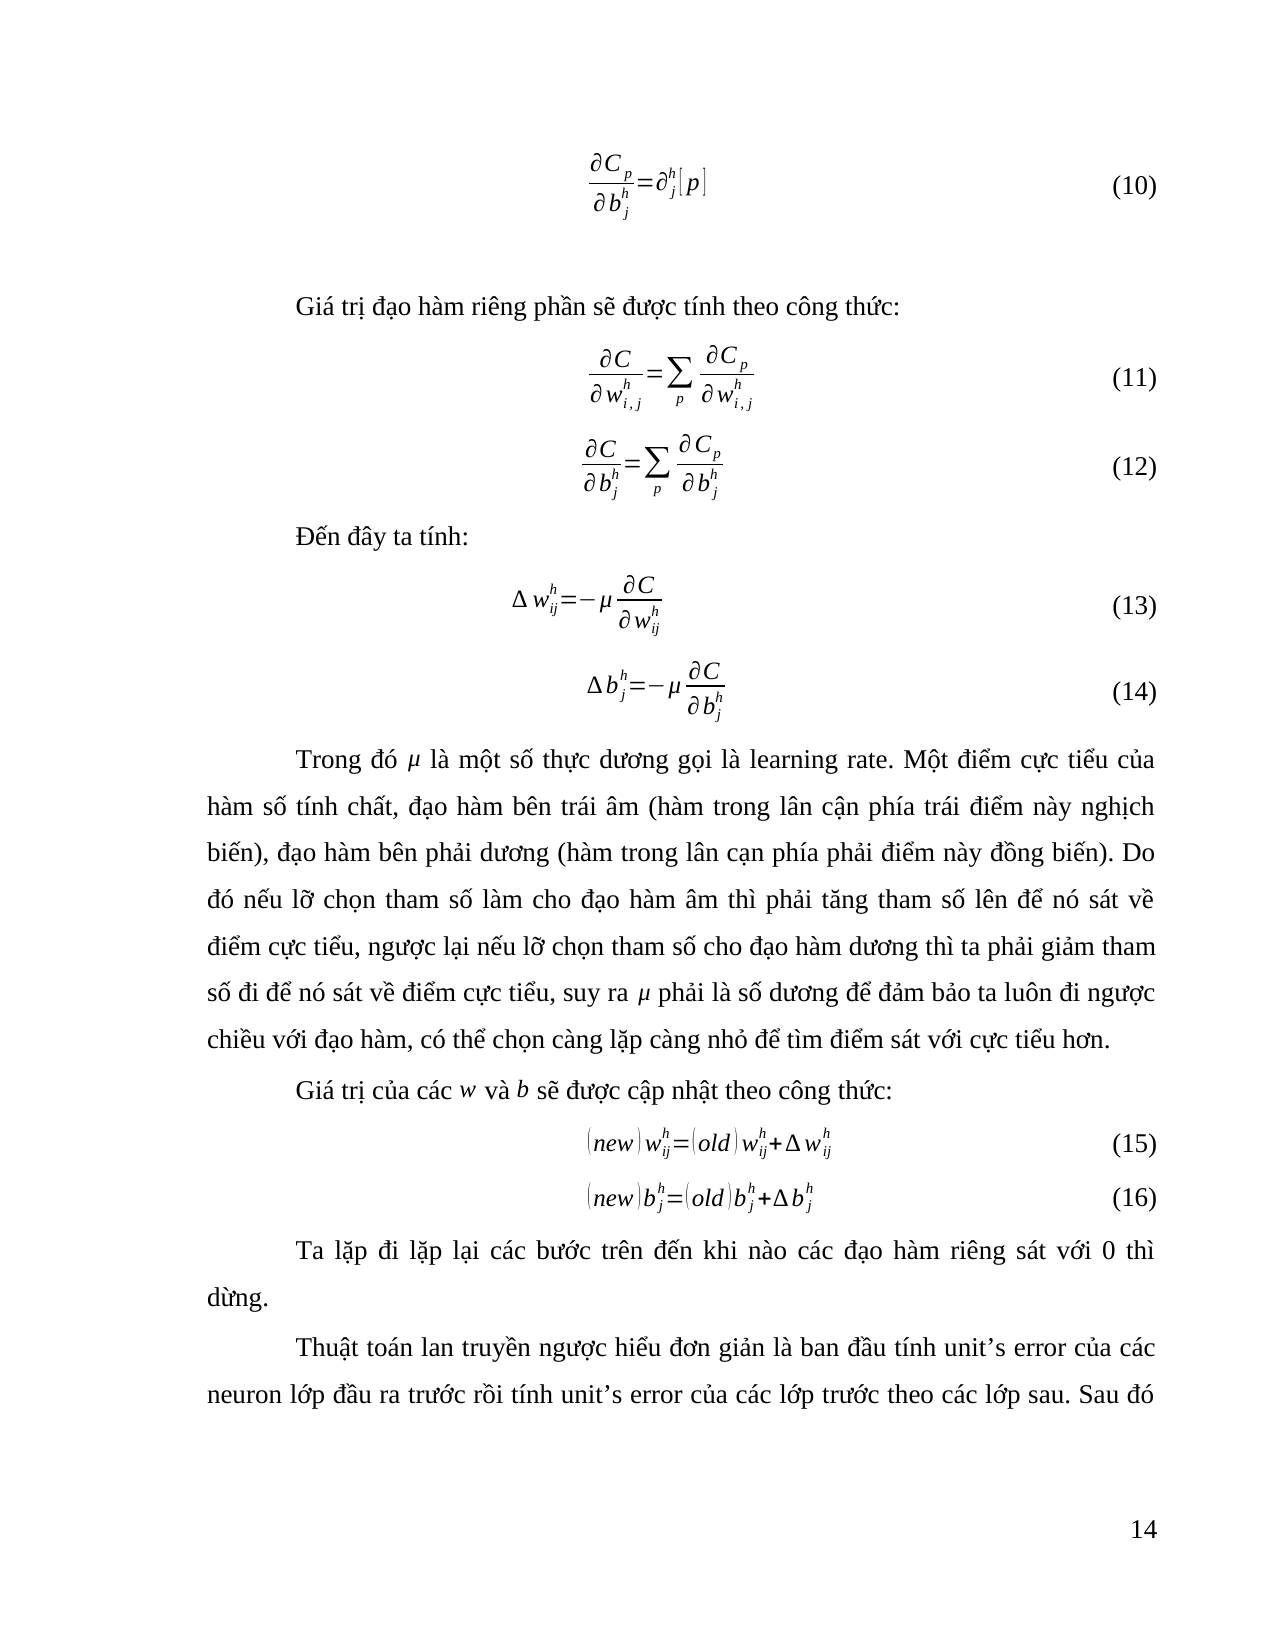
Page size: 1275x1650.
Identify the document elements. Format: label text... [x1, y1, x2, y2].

text (14) [207, 657, 1157, 723]
text Giá trị đạo hàm riêng phần sẽ được tính theo công thức: [207, 290, 1157, 322]
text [207, 1331, 1157, 1409]
text Giá trị của các và sẽ được cập nhật theo công thức: [207, 1074, 1157, 1105]
text (10) [207, 150, 1157, 220]
text (11) [207, 341, 1157, 411]
text (13) [207, 571, 1157, 637]
text (12) [207, 431, 1157, 501]
text (16) [207, 1179, 1157, 1214]
text Đến đây ta tính: [207, 520, 1157, 552]
text (15) [207, 1125, 1157, 1160]
text Trong đó là một số thực dương gọi là learning rate. Một điểm cực tiểu của hàm số tính chất, đạo hàm bên trái âm (hàm trong lân cận phía trái điểm này nghịch biến), đạo hàm bên phải dương (hàm trong lân cạn phía phải điểm này đồng biến). Do đó nếu lỡ chọn tham số làm cho đạo hàm âm thì phải tăng tham số lên để nó sát về điểm cực tiểu, ngược lại nếu lỡ chọn tham số cho đạo hàm dương thì ta phải giảm tham số đi để nó sát về điểm cực tiểu, suy ra phải là số dương để đảm bảo ta luôn đi ngược chiều với đạo hàm, có thể chọn càng lặp càng nhỏ để tìm điểm sát với cực tiểu hơn. [207, 743, 1157, 1054]
text Ta lặp đi lặp lại các bước trên đến khi nào các đạo hàm riêng sát với 0 thì dừng. [207, 1234, 1157, 1312]
